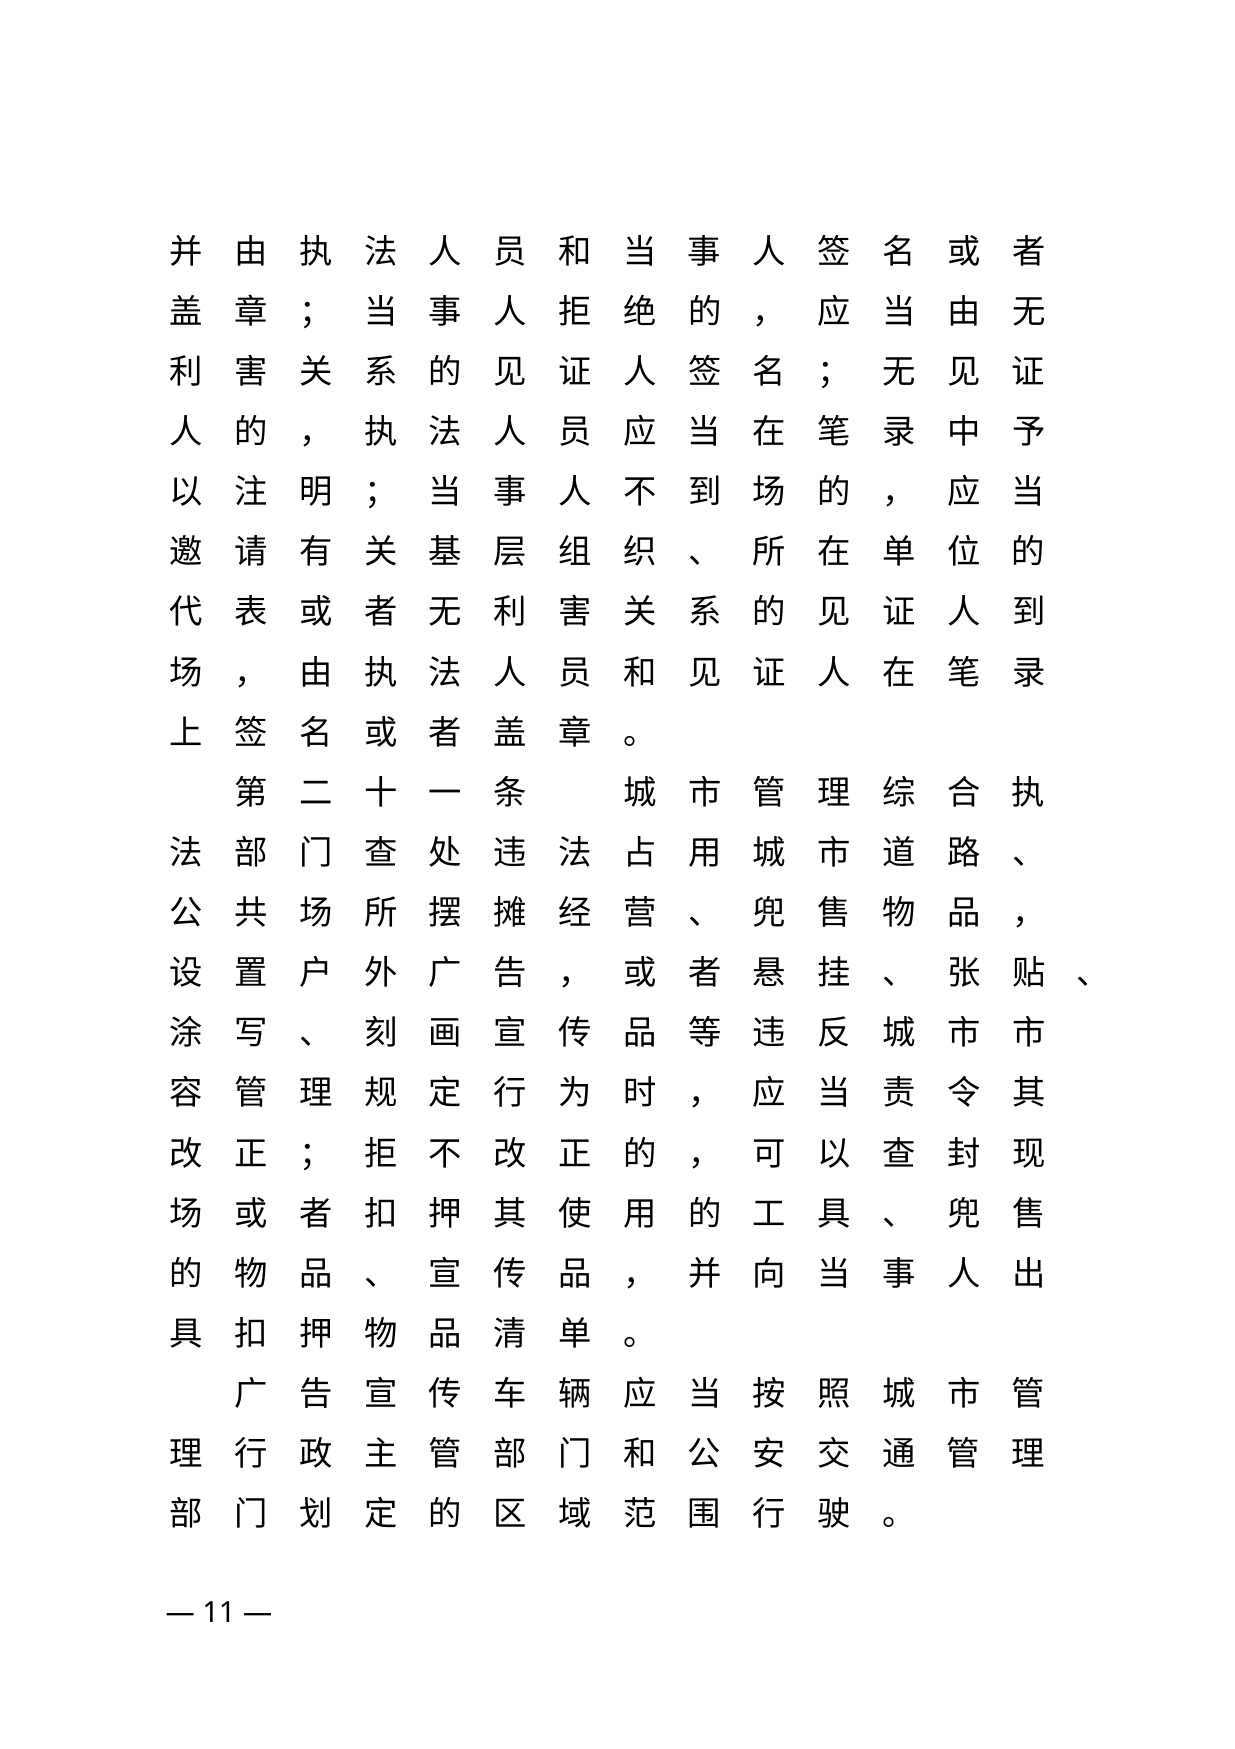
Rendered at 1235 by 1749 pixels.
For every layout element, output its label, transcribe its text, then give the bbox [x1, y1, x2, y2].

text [169, 219, 1077, 760]
text 第二十一条 城市管理综合执法部门查处违法占用城市道路、公共场所摆摊经营、兜售物品，设置户外广告，或者悬挂、张贴、涂写、刻画宣传品等违反城市市容管理规定行为时，应当责令其改正；拒不改正的，可以查封现场或者扣押其使用的工具、兜售的物品、宣传品，并向当事人出具扣押物品清单。 [169, 760, 1077, 1361]
text 广告宣传车辆应当按照城市管理行政主管部门和公安交通管理部门划定的区域范围行驶。 [169, 1361, 1077, 1541]
